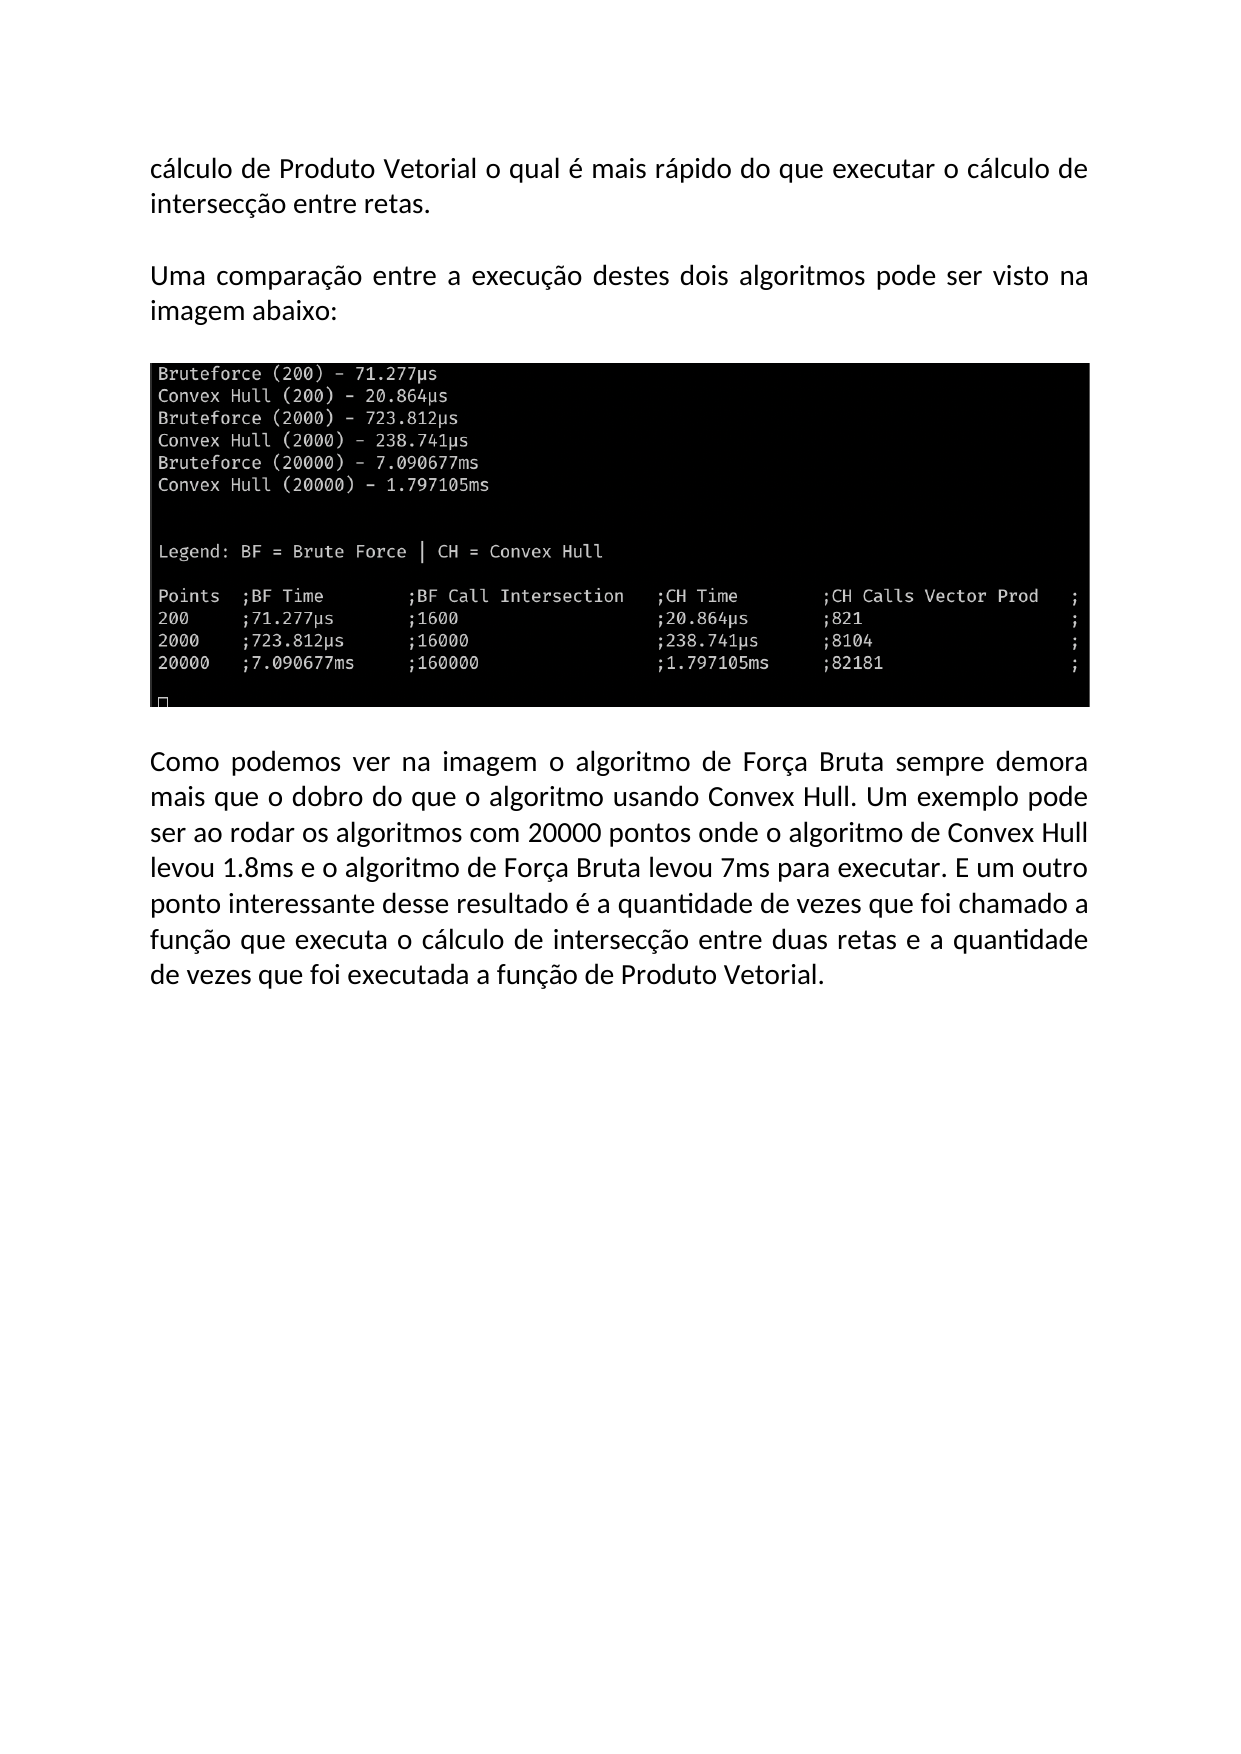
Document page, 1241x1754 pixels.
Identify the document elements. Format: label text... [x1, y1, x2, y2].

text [150, 150, 1090, 221]
text Uma comparação entre a execução destes dois algoritmos pode ser visto na imagem abaixo: [150, 257, 1090, 328]
text Como podemos ver na imagem o algoritmo de Força Bruta sempre demora mais que o dobro do que o algoritmo usando Convex Hull. Um exemplo pode ser ao rodar os algoritmos com 20000 pontos onde o algoritmo de Convex Hull levou 1.8ms e o algoritmo de Força Bruta levou 7ms para executar. E um outro ponto interessante desse resultado é a quantidade de vezes que foi chamado a função que executa o cálculo de intersecção entre duas retas e a quantidade de vezes que foi executada a função de Produto Vetorial. [150, 743, 1090, 992]
picture [150, 363, 1090, 707]
